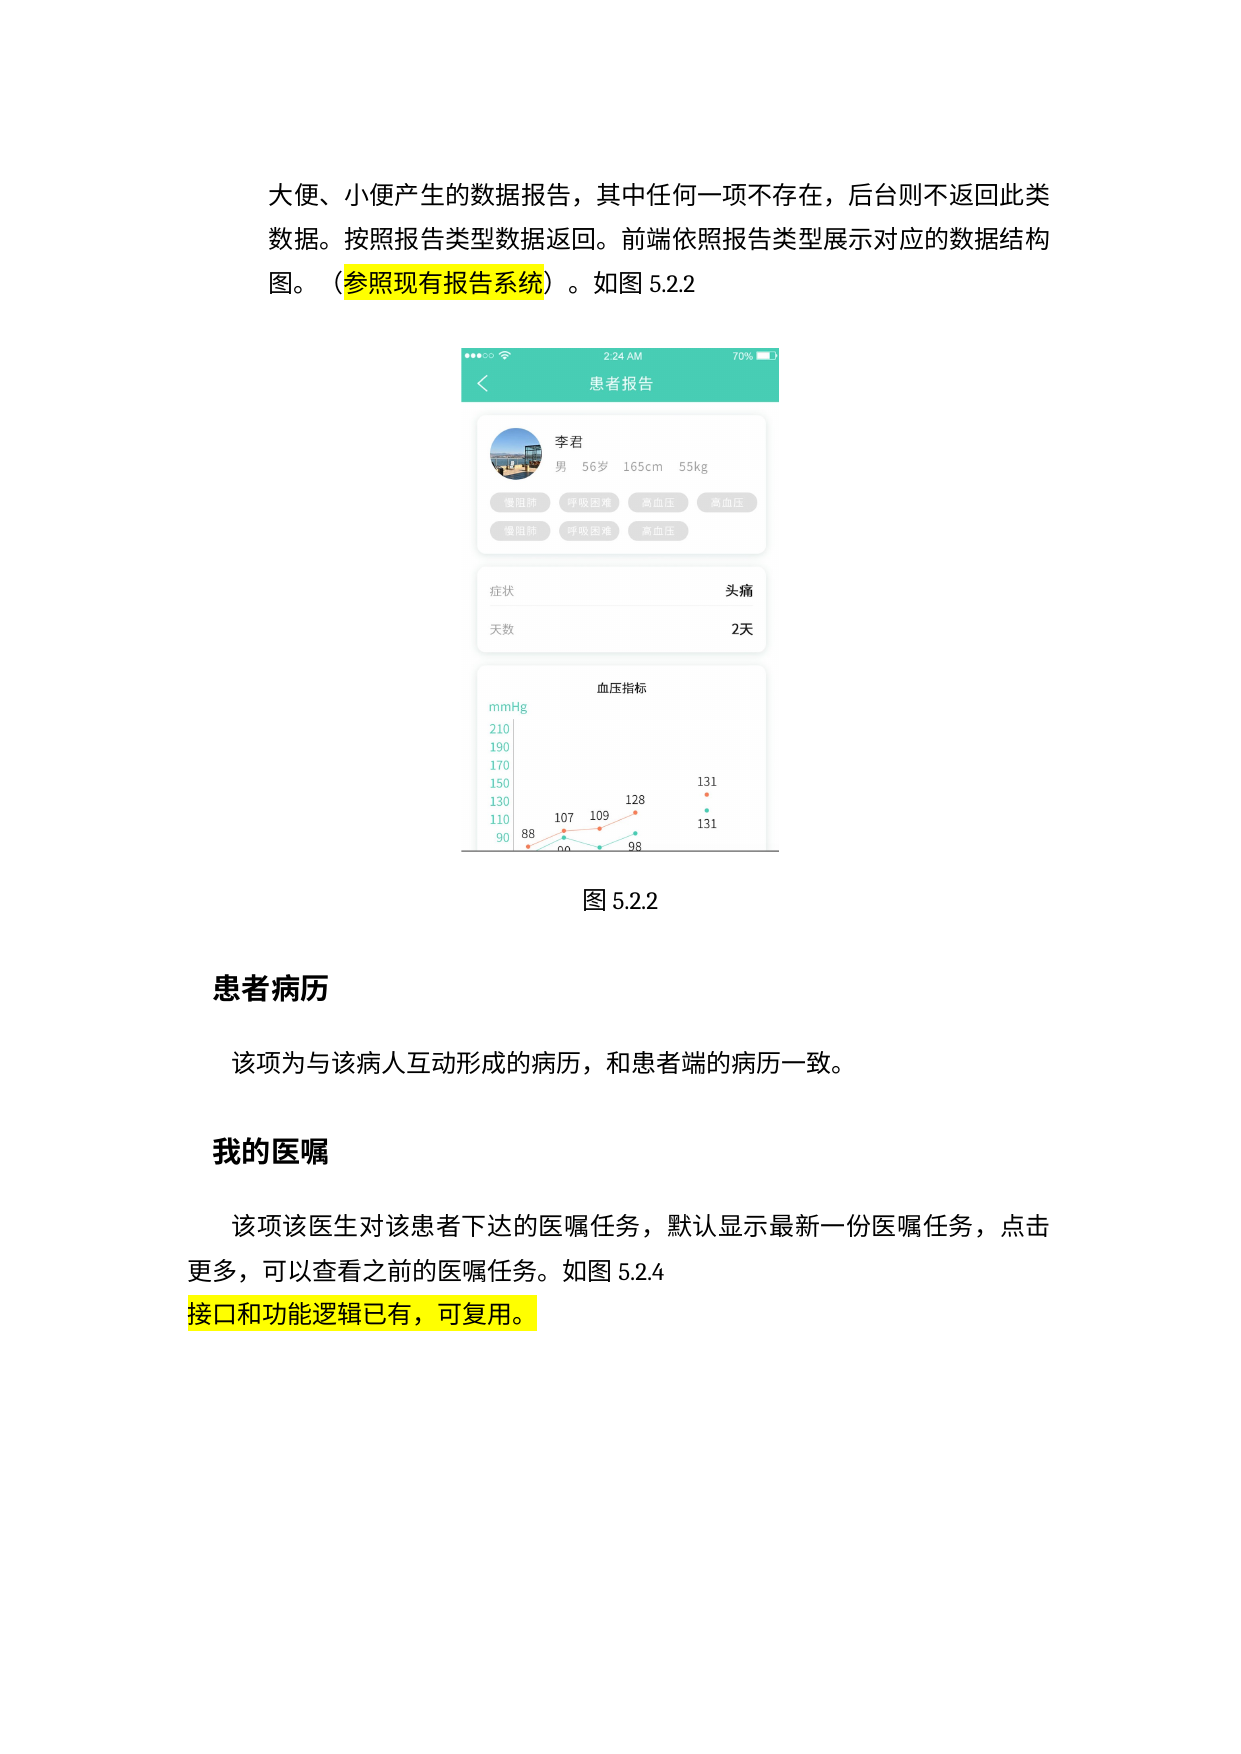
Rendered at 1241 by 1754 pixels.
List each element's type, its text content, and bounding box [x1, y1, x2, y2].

subtitle 我的医嘱 [212, 1128, 1028, 1172]
picture [461, 348, 779, 852]
subtitle 患者病历 [212, 965, 1028, 1009]
text 该项该医生对该患者下达的医嘱任务，默认显示最新一份医嘱任务，点击更多，可以查看之前的医嘱任务。如图 5.2.4 [187, 1203, 1053, 1291]
text 图5.2.2 [187, 877, 1053, 921]
text 接口和功能逻辑已有，可复用。 [187, 1291, 1053, 1335]
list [231, 172, 1053, 304]
text 该项为与该病人互动形成的病历，和患者端的病历一致。 [187, 1040, 1053, 1084]
